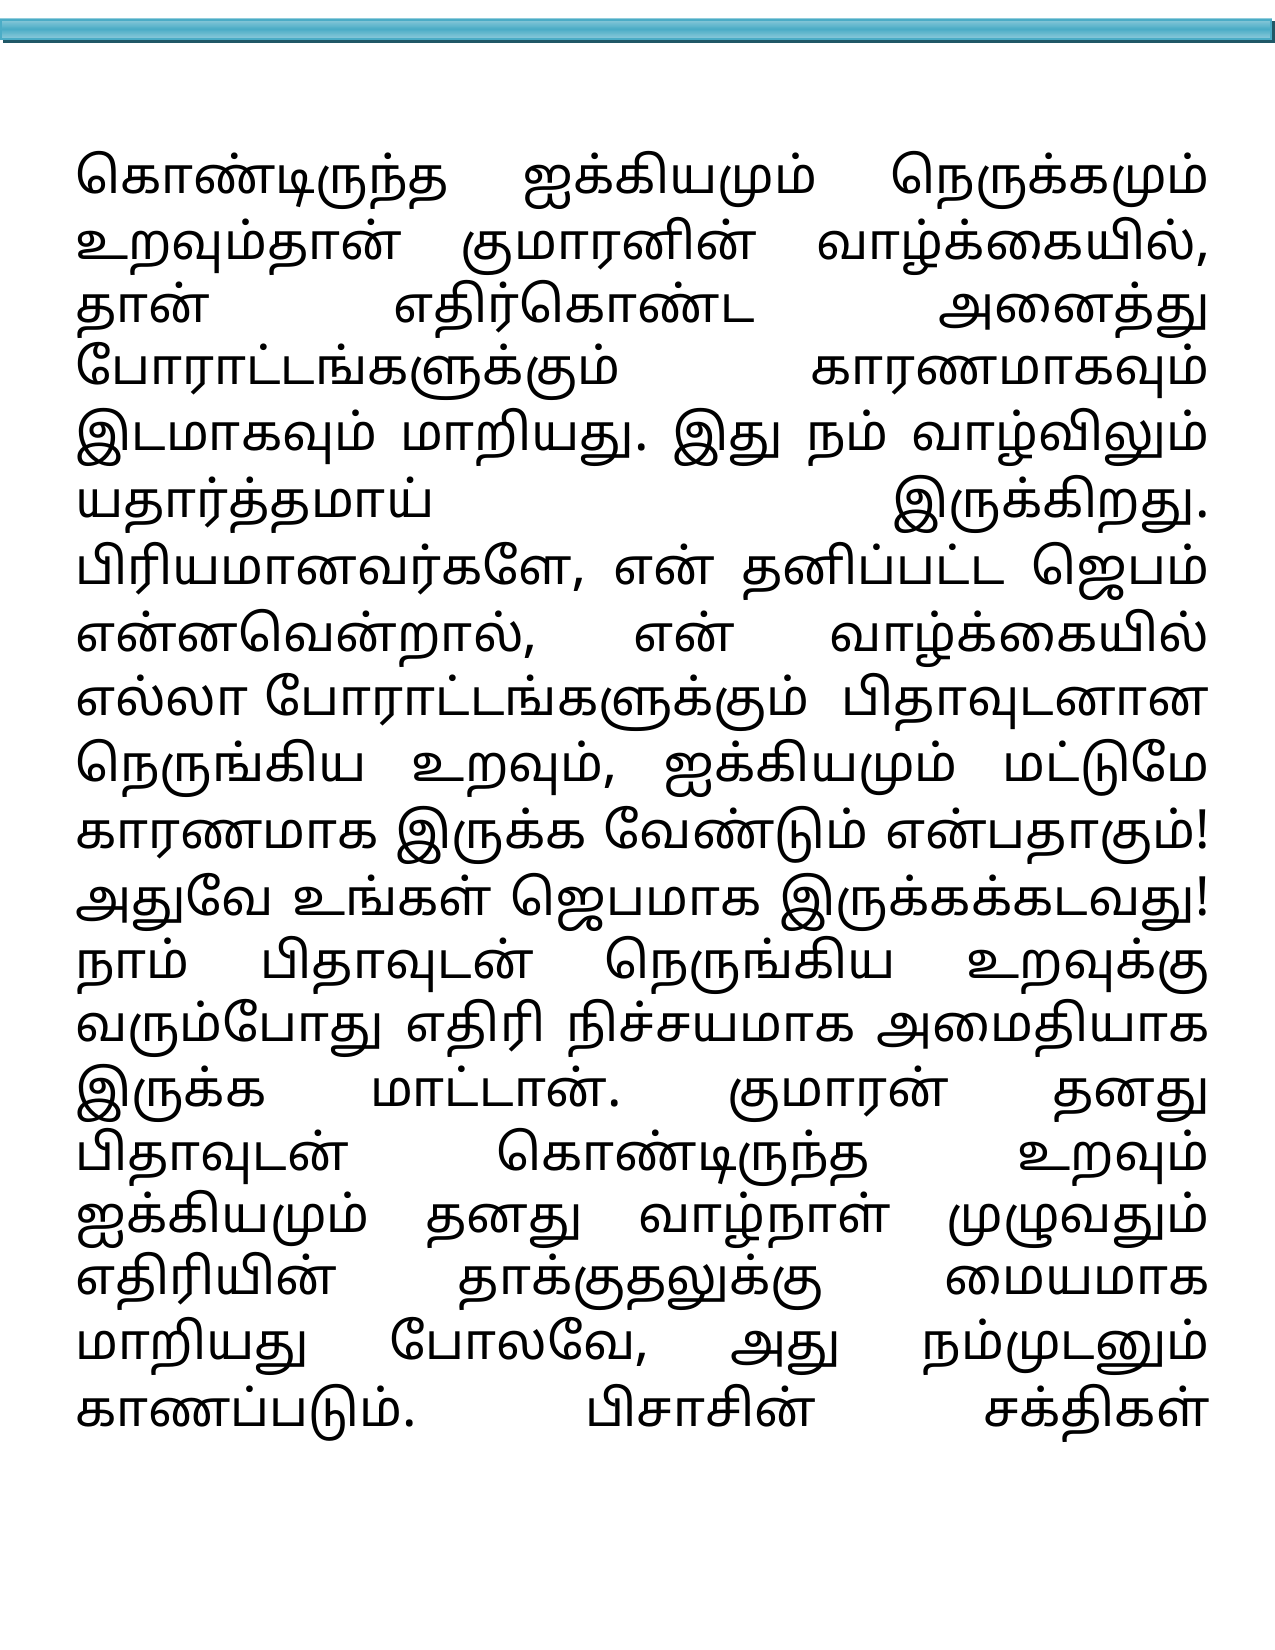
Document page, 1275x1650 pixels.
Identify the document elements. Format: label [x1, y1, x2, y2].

text [75, 150, 1209, 1447]
